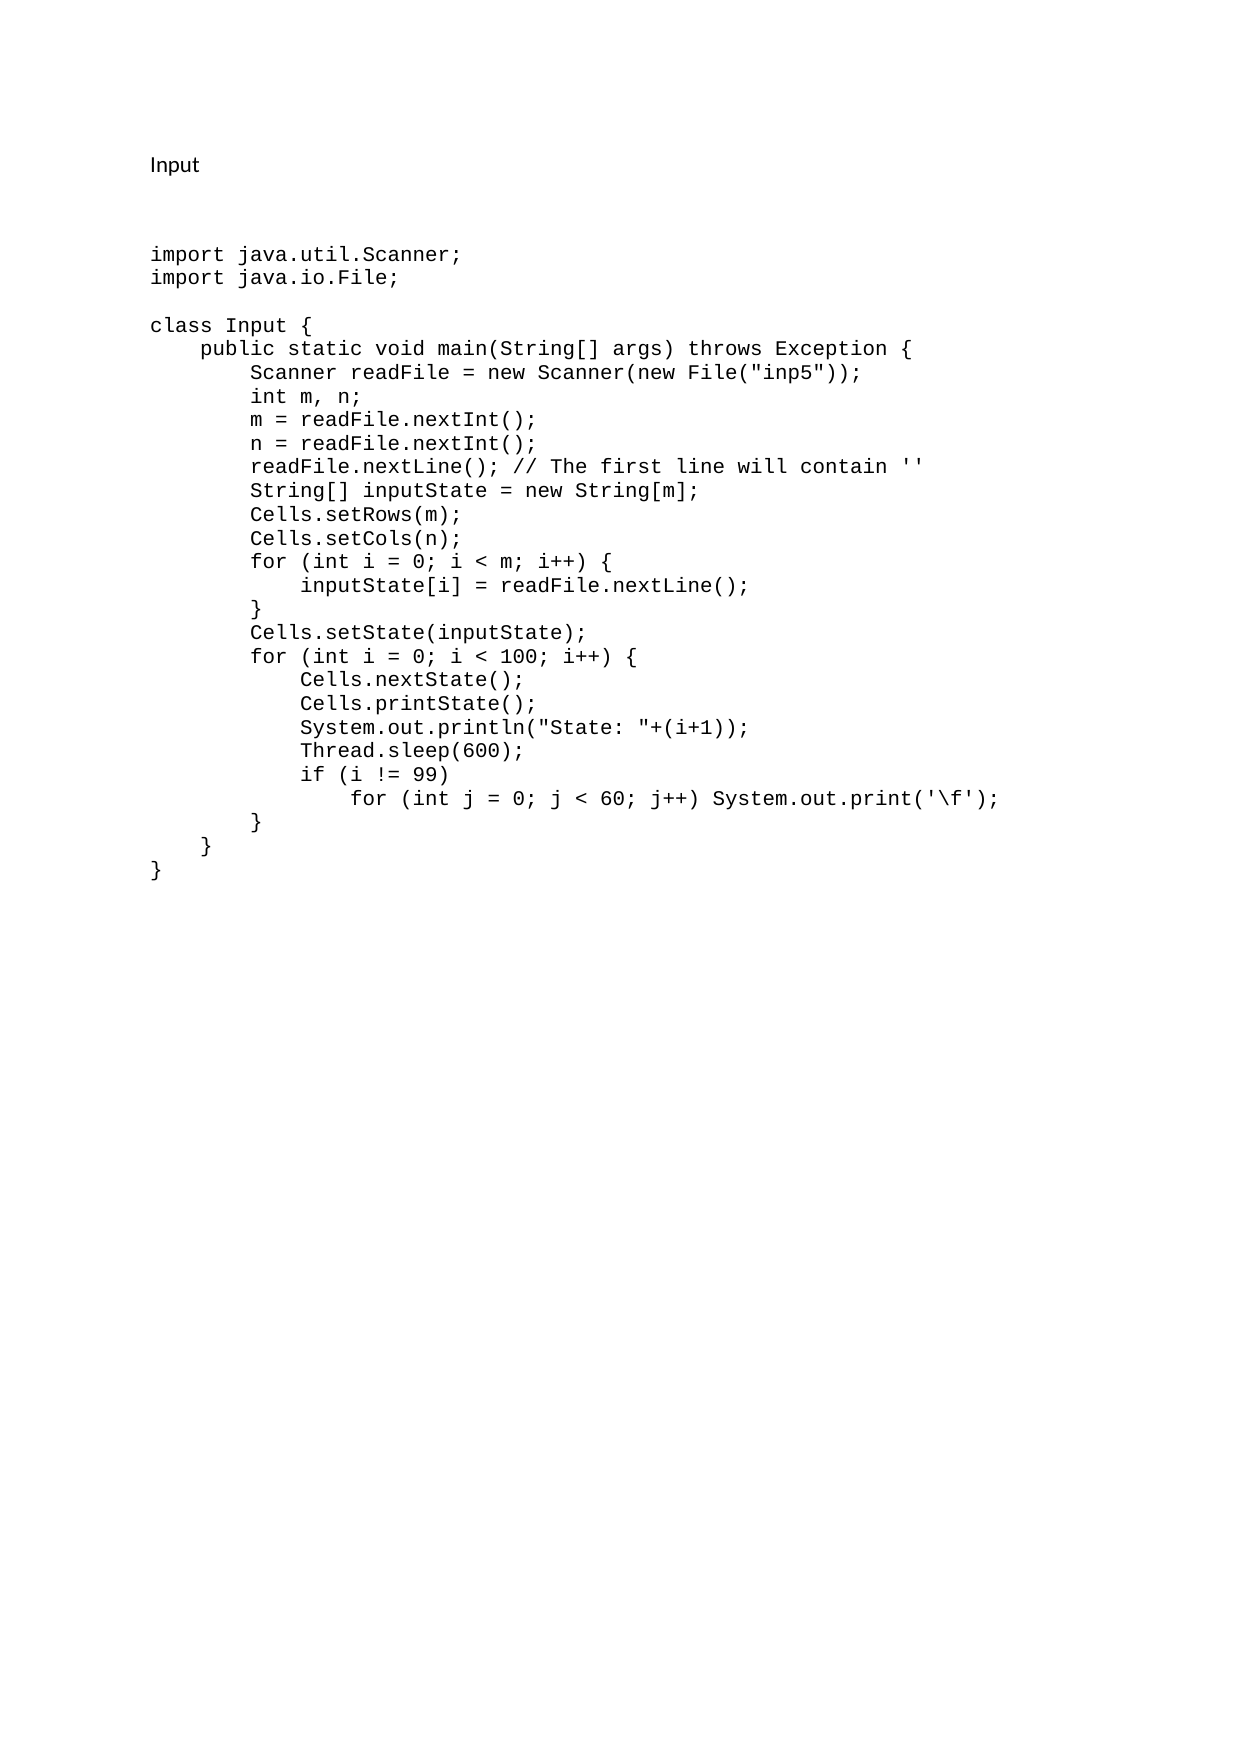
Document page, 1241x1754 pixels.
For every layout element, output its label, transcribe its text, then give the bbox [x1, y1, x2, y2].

text } [150, 835, 1090, 858]
text public static void main(String[] args) throws Exception { [150, 338, 1090, 362]
text } [150, 598, 1090, 622]
text Thread.sleep(600); [150, 740, 1090, 764]
text for (int j = 0; j < 60; j++) System.out.print('\f'); [150, 788, 1090, 811]
text readFile.nextLine(); // The first line will contain '' [150, 457, 1090, 480]
text int m, n; [150, 386, 1090, 409]
text Cells.setRows(m); [150, 504, 1090, 527]
text if (i != 99) [150, 764, 1090, 788]
text inputState[i] = readFile.nextLine(); [150, 575, 1090, 598]
text String[] inputState = new String[m]; [150, 480, 1090, 504]
text Input [150, 150, 1090, 178]
text Scanner readFile = new Scanner(new File("inp5")); [150, 362, 1090, 386]
text Cells.setState(inputState); [150, 622, 1090, 646]
text class Input { [150, 315, 1090, 338]
text Cells.setCols(n); [150, 527, 1090, 551]
text Cells.printState(); [150, 693, 1090, 717]
text import java.io.File; [150, 267, 1090, 291]
text Cells.nextState(); [150, 669, 1090, 693]
text System.out.println("State: "+(i+1)); [150, 717, 1090, 740]
text import java.util.Scanner; [150, 244, 1090, 267]
text } [150, 811, 1090, 835]
text for (int i = 0; i < 100; i++) { [150, 646, 1090, 669]
text for (int i = 0; i < m; i++) { [150, 551, 1090, 575]
text m = readFile.nextInt(); [150, 409, 1090, 433]
text n = readFile.nextInt(); [150, 433, 1090, 457]
text } [150, 858, 1090, 882]
